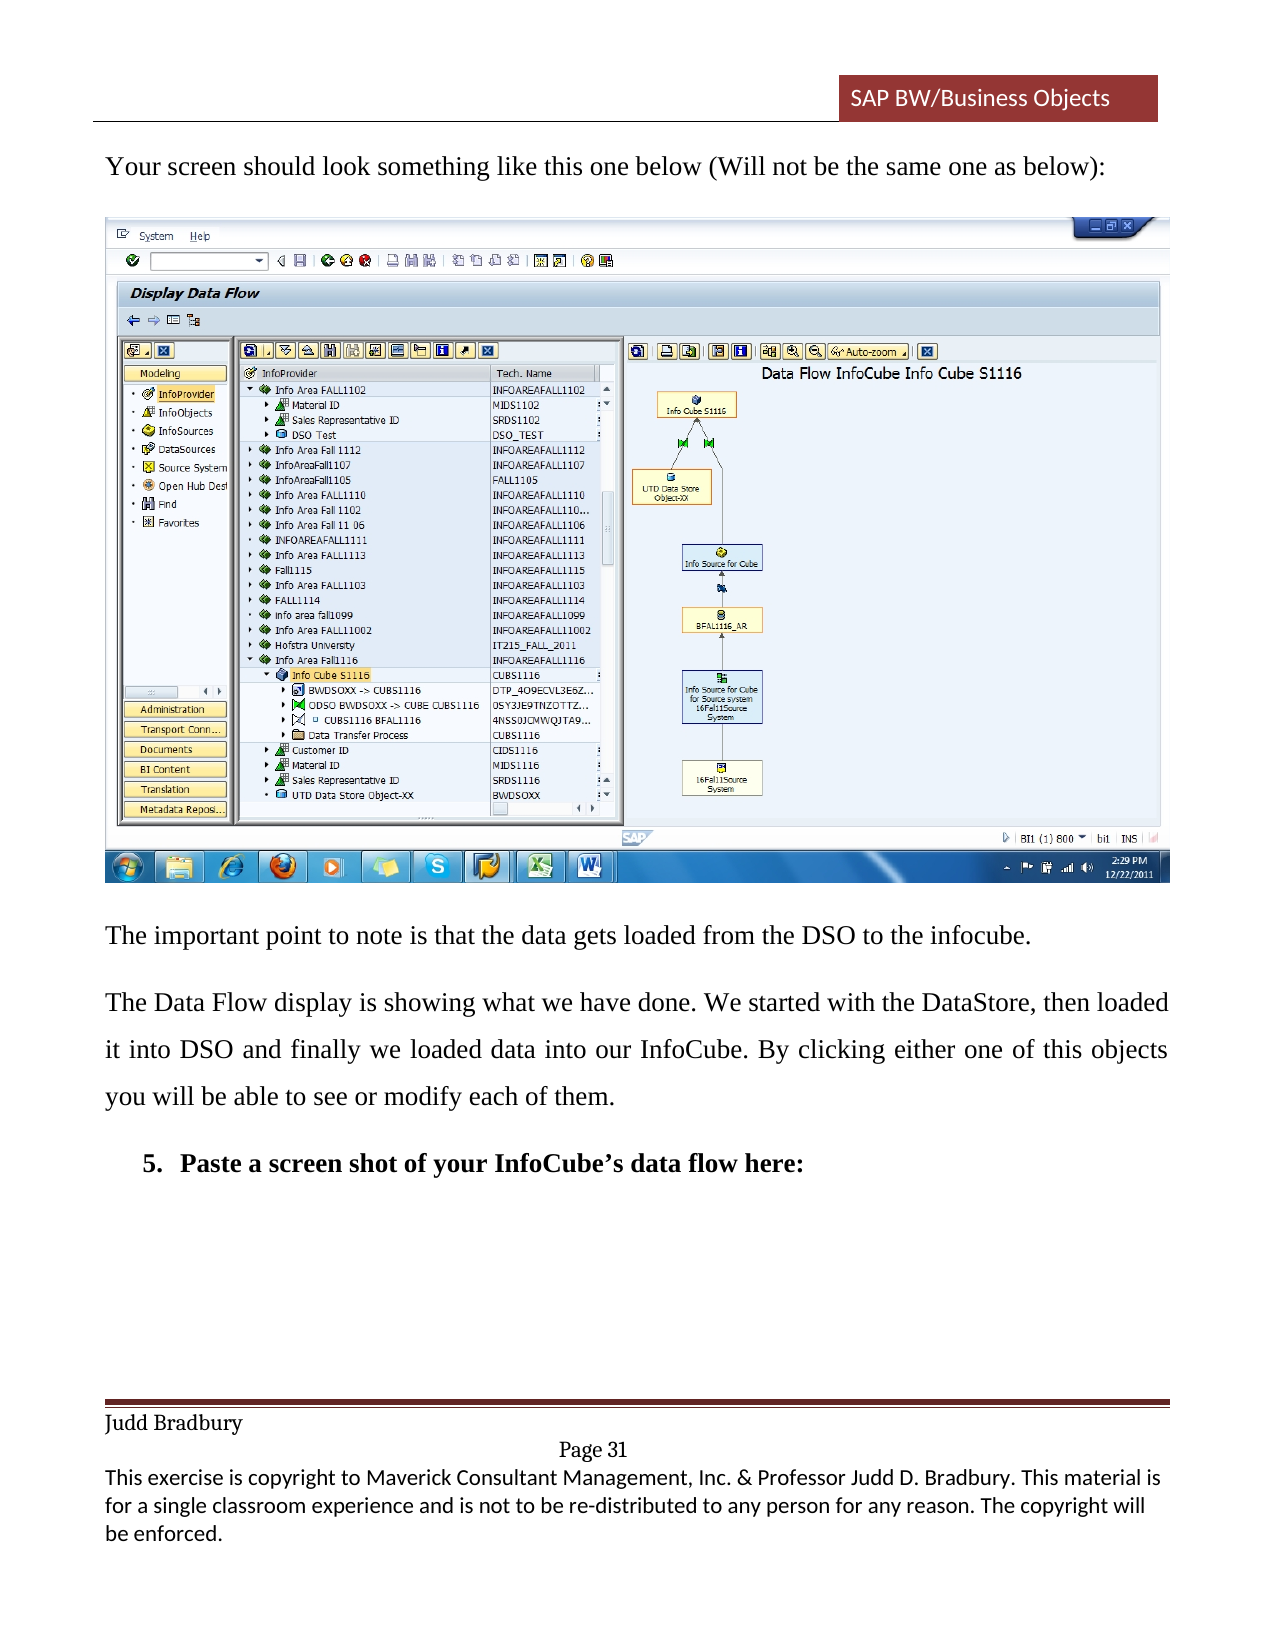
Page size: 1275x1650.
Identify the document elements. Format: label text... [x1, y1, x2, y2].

list Paste a screen shot of your InfoCube’s data flow here: [142, 1147, 1170, 1178]
text The Data Flow display is showing what we have done. We started with the DataStore, then loaded it into DSO and finally we loaded data into our InfoCube. By clicking either one of this objects you will be able to see or modify each of them. [105, 986, 1170, 1111]
text The important point to note is that the data gets loaded from the DSO to the infocube. [105, 919, 1170, 950]
text Your screen should look something like this one below (Will not be the same one as below): [105, 149, 1170, 181]
picture [105, 217, 1170, 883]
